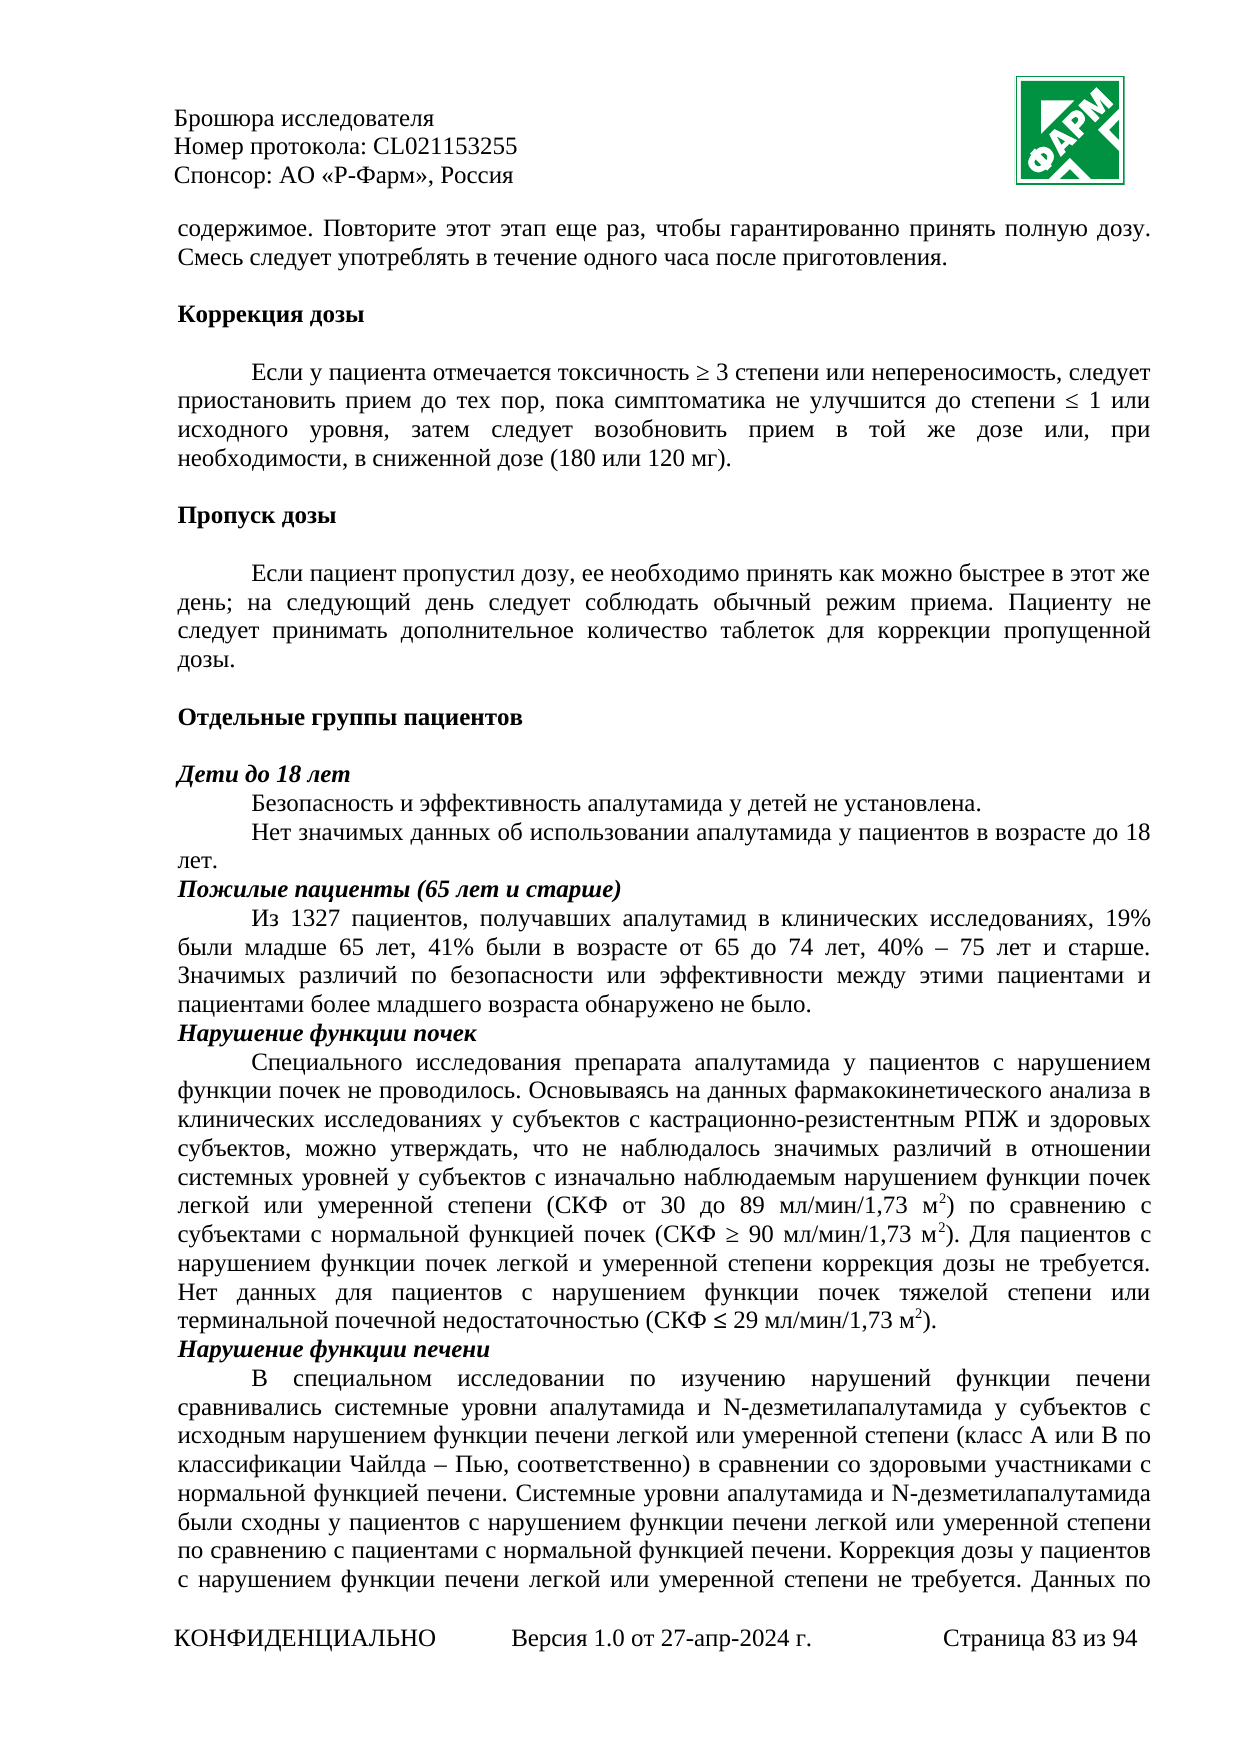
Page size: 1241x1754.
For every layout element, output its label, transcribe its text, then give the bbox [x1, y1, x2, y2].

text Безопасность и эффективность апалутамида у детей не установлена. [177, 788, 1152, 817]
text Если у пациента отмечается токсичность ≥ 3 степени или непереносимость, следует приостановить прием до тех пор, пока симптоматика не улучшится до степени ≤ 1 или исходного уровня, затем следует возобновить прием в той же дозе или, при необходимости, в сниженной дозе (180 или 120 мг). [177, 357, 1152, 472]
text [177, 213, 1152, 270]
text Нарушение функции почек [177, 1018, 1152, 1047]
text Если пациент пропустил дозу, ее необходимо принять как можно быстрее в этот же день; на следующий день следует соблюдать обычный режим приема. Пациенту не следует принимать дополнительное количество таблеток для коррекции пропущенной дозы. [177, 558, 1152, 673]
text Пожилые пациенты (65 лет и старше) [177, 874, 1152, 903]
text Коррекция дозы [177, 299, 1152, 328]
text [177, 1363, 1152, 1593]
text Пропуск дозы [177, 500, 1152, 529]
text Нет значимых данных об использовании апалутамида у пациентов в возрасте до 18 лет. [177, 817, 1152, 874]
text Дети до 18 лет [177, 759, 1152, 788]
text Нарушение функции печени [177, 1334, 1152, 1363]
text Специального исследования препарата апалутамида у пациентов с нарушением функции почек не проводилось. Основываясь на данных фармакокинетического анализа в клинических исследованиях у субъектов с кастрационно-резистентным РПЖ и здоровых субъектов, можно утверждать, что не наблюдалось значимых различий в отношении системных уровней у субъектов с изначально наблюдаемым нарушением функции почек легкой или умеренной степени (СКФ от 30 до 89 мл/мин/1,73 м2) по сравнению с субъектами с нормальной функцией почек (СКФ ≥ 90 мл/мин/1,73 м2). Для пациентов с нарушением функции почек легкой и умеренной степени коррекция дозы не требуется. Нет данных для пациентов с нарушением функции почек тяжелой степени или терминальной почечной недостаточностью (СКФ ≤ 29 мл/мин/1,73 м2). [177, 1047, 1152, 1334]
text Отдельные группы пациентов [177, 702, 1152, 730]
text Из 1327 пациентов, получавших апалутамид в клинических исследованиях, 19% были младше 65 лет, 41% были в возрасте от 65 до 74 лет, 40% – 75 лет и старше. Значимых различий по безопасности или эффективности между этими пациентами и пациентами более младшего возраста обнаружено не было. [177, 903, 1152, 1018]
